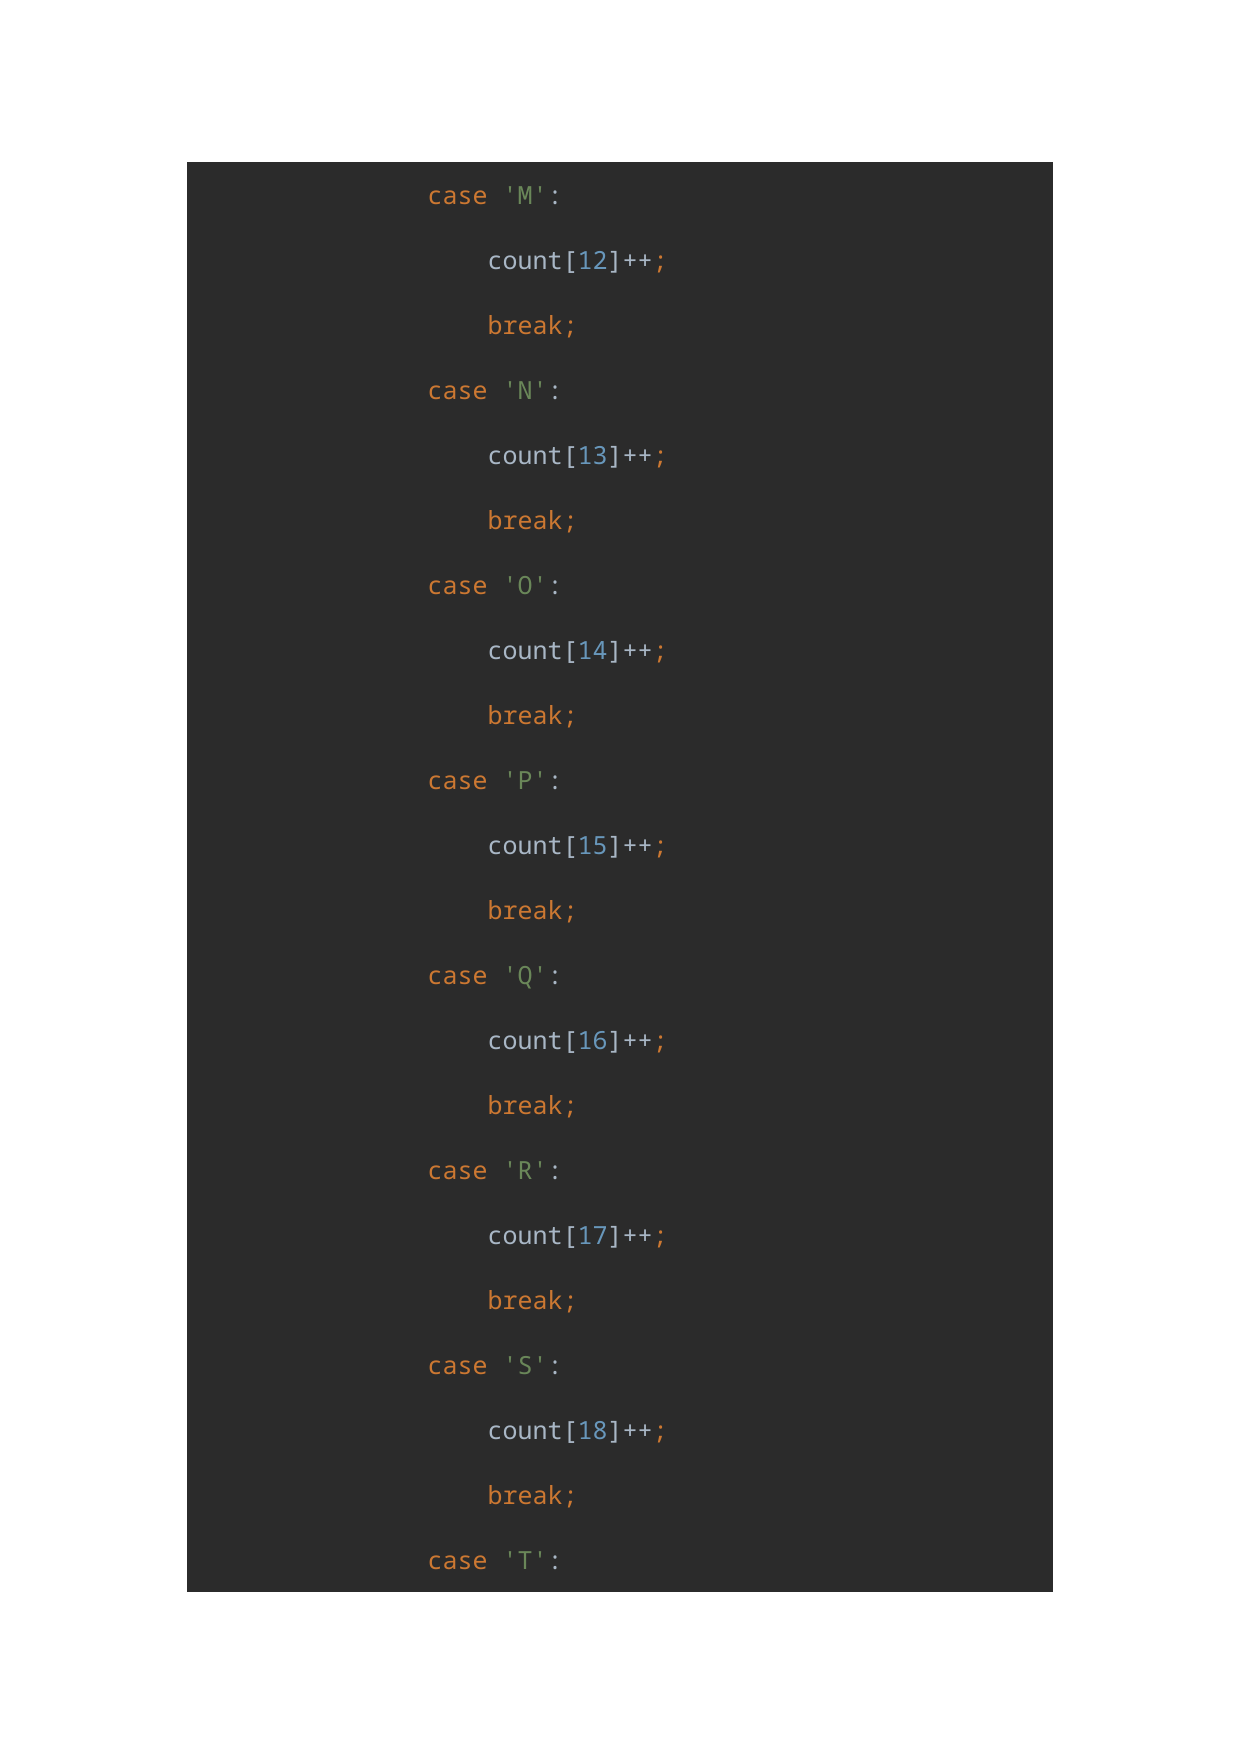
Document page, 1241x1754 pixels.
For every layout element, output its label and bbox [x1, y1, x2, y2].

text [187, 162, 1053, 1592]
